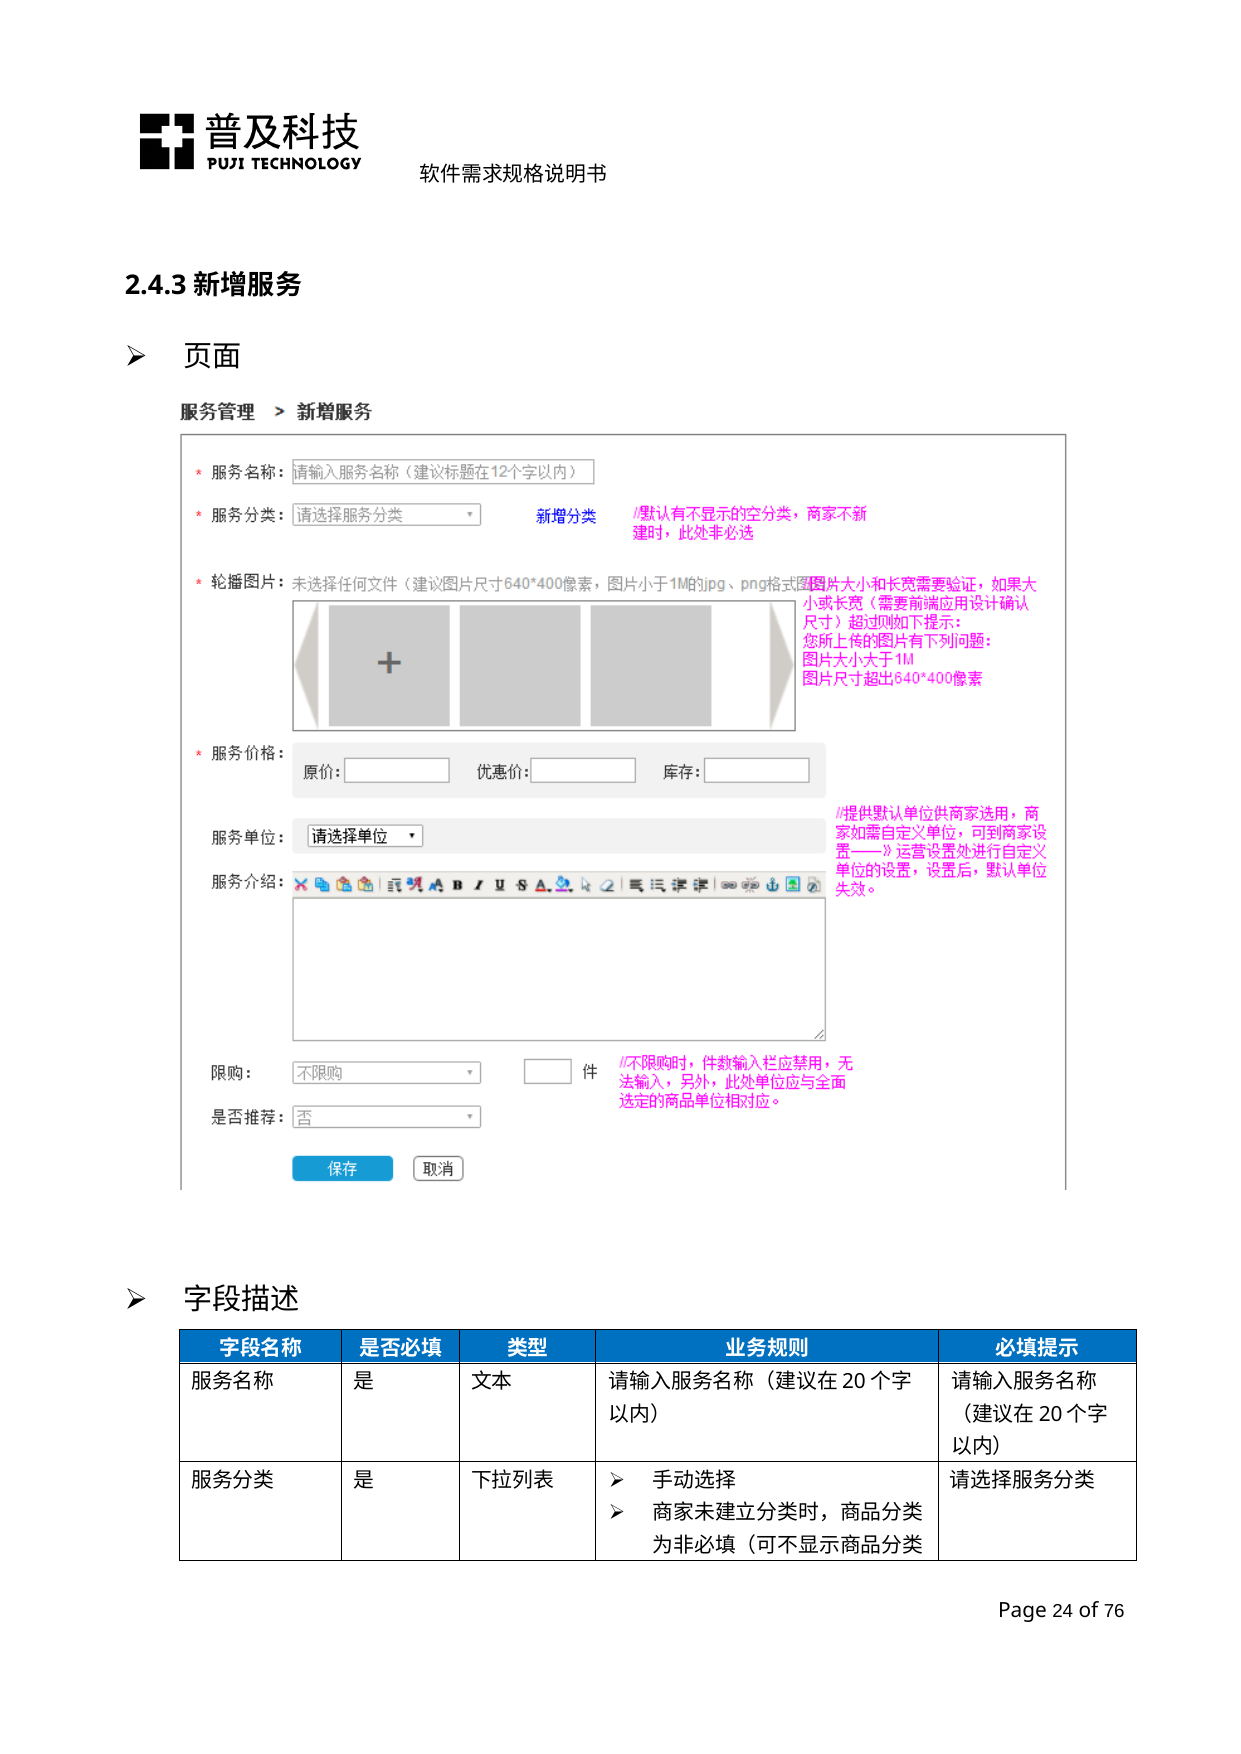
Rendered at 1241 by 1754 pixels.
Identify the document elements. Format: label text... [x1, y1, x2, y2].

table_header 类型 [460, 1330, 595, 1362]
table_cell 是 [342, 1462, 459, 1559]
table_cell 请选择服务分类 [939, 1462, 1136, 1559]
table_cell 手动选择 商家未建立分类时，商品分类为非必填（可不显示商品分类下拉列表和后方的新建分类链接） 商家已建立商品分类时，显示商家建立的商品分类，按建立时排序从小到大显示，下拉列表默认显示为排序最小的商品分类（服务分类规则与商品分类一致） [596, 1462, 938, 1559]
table_cell 请输入服务名称（建议在20个字以内） [939, 1364, 1136, 1461]
table_cell 是 [342, 1364, 459, 1461]
table_header 字段名称 [180, 1330, 341, 1362]
table_cell 下拉列表 [460, 1462, 595, 1559]
picture [173, 396, 1074, 1190]
table_header 必填提示 [939, 1330, 1136, 1362]
table_cell 服务名称 [180, 1364, 341, 1461]
subtitle 新增服务 [124, 250, 1113, 315]
picture [124, 103, 365, 182]
table_cell 请输入服务名称（建议在20个字以内） [596, 1364, 938, 1461]
table_cell 文本 [460, 1364, 595, 1461]
list 字段描述 [124, 1264, 1113, 1329]
list 页面 [124, 321, 1113, 386]
table_header 是否必填 [342, 1330, 459, 1362]
table_cell 服务分类 [180, 1462, 341, 1559]
table_header 业务规则 [596, 1330, 938, 1362]
